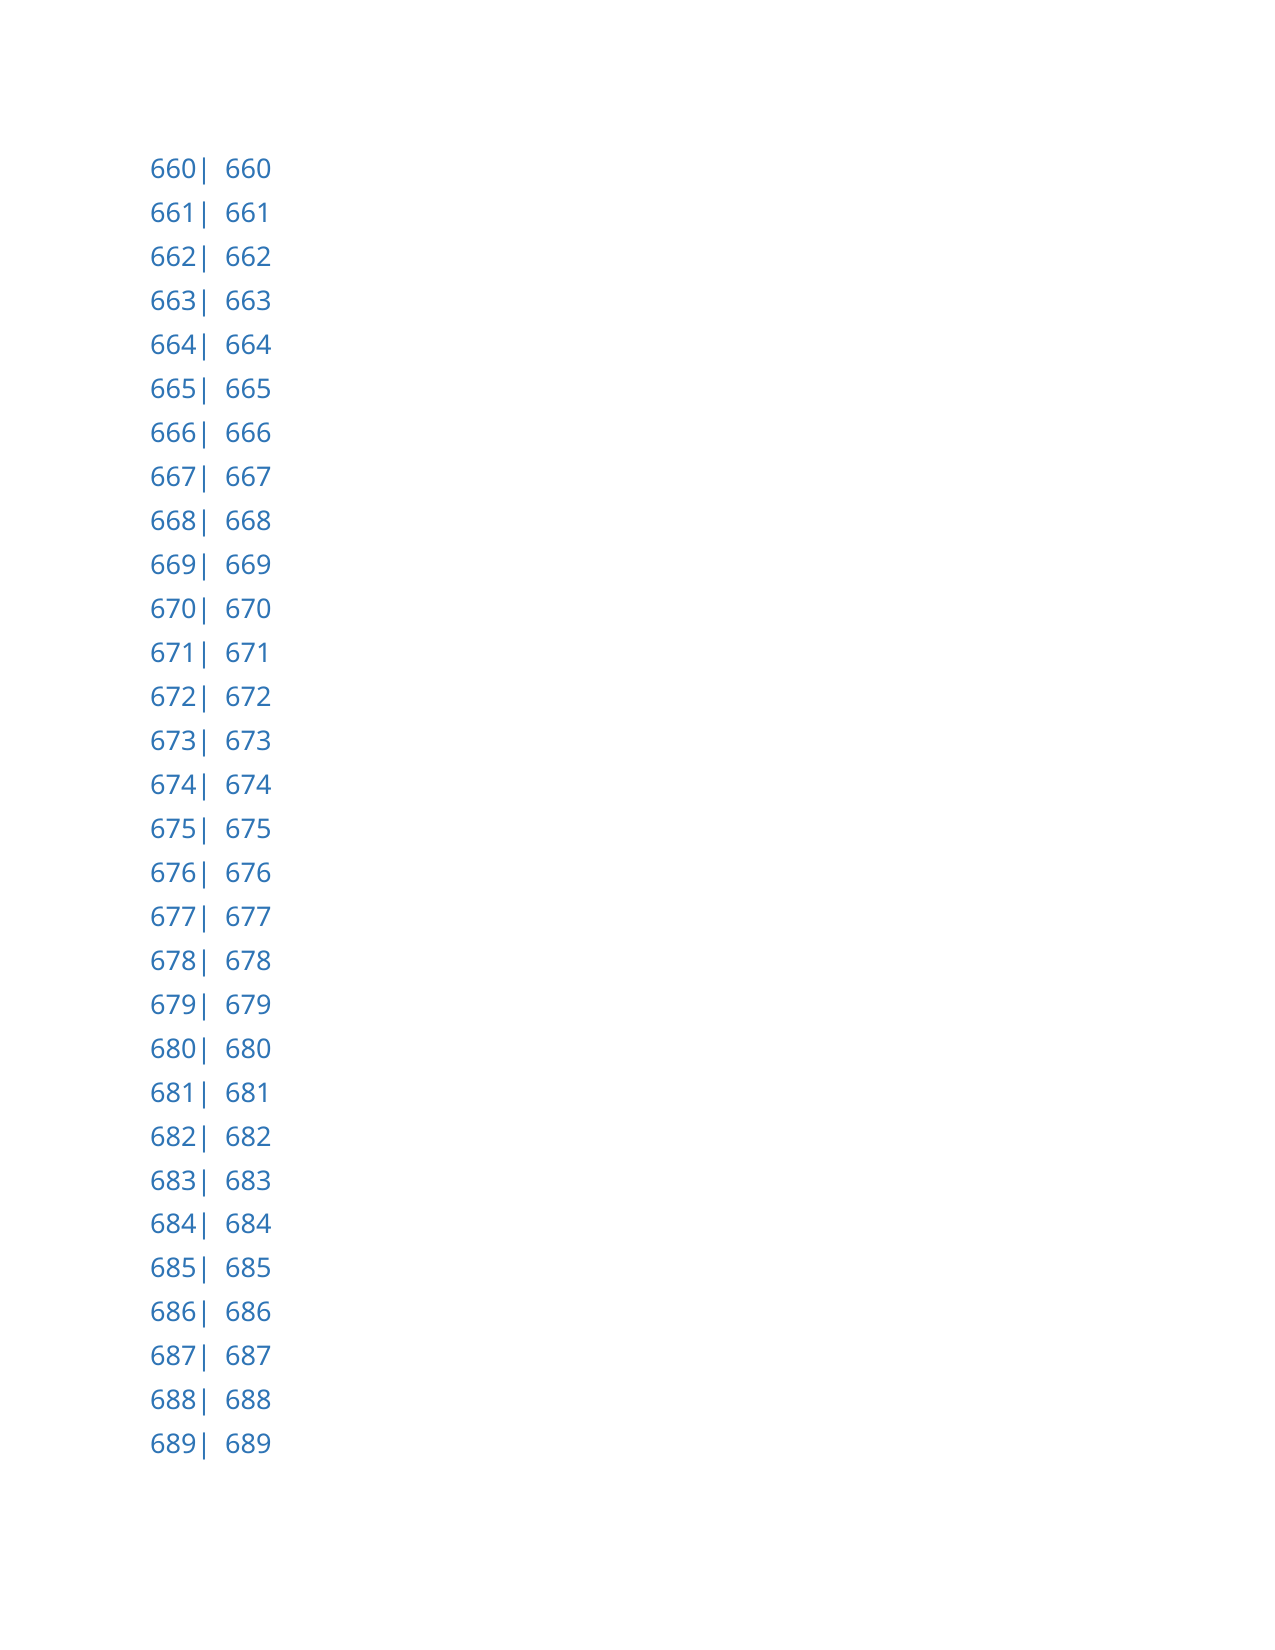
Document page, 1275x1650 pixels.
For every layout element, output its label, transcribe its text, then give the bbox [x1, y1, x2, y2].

subtitle 672 [150, 677, 1125, 714]
subtitle 676 [150, 853, 1125, 890]
subtitle 683 [150, 1161, 1125, 1198]
subtitle 664 [150, 326, 1125, 363]
subtitle 666 [150, 414, 1125, 451]
subtitle 669 [150, 546, 1125, 582]
subtitle 663 [150, 282, 1125, 319]
subtitle 679 [150, 985, 1125, 1022]
subtitle 660 [150, 150, 1125, 187]
subtitle 686 [150, 1293, 1125, 1330]
subtitle 665 [150, 370, 1125, 407]
subtitle 661 [150, 194, 1125, 231]
subtitle 662 [150, 238, 1125, 275]
subtitle 689 [150, 1425, 1125, 1462]
subtitle 677 [150, 897, 1125, 934]
subtitle 687 [150, 1337, 1125, 1374]
subtitle 667 [150, 458, 1125, 494]
subtitle 684 [150, 1205, 1125, 1242]
subtitle 673 [150, 721, 1125, 758]
subtitle 675 [150, 809, 1125, 846]
subtitle 680 [150, 1029, 1125, 1066]
subtitle 670 [150, 589, 1125, 626]
subtitle 674 [150, 765, 1125, 802]
subtitle 682 [150, 1117, 1125, 1154]
subtitle 668 [150, 502, 1125, 538]
subtitle 685 [150, 1249, 1125, 1286]
subtitle 671 [150, 633, 1125, 670]
subtitle 678 [150, 941, 1125, 978]
subtitle 688 [150, 1381, 1125, 1418]
subtitle 681 [150, 1073, 1125, 1110]
